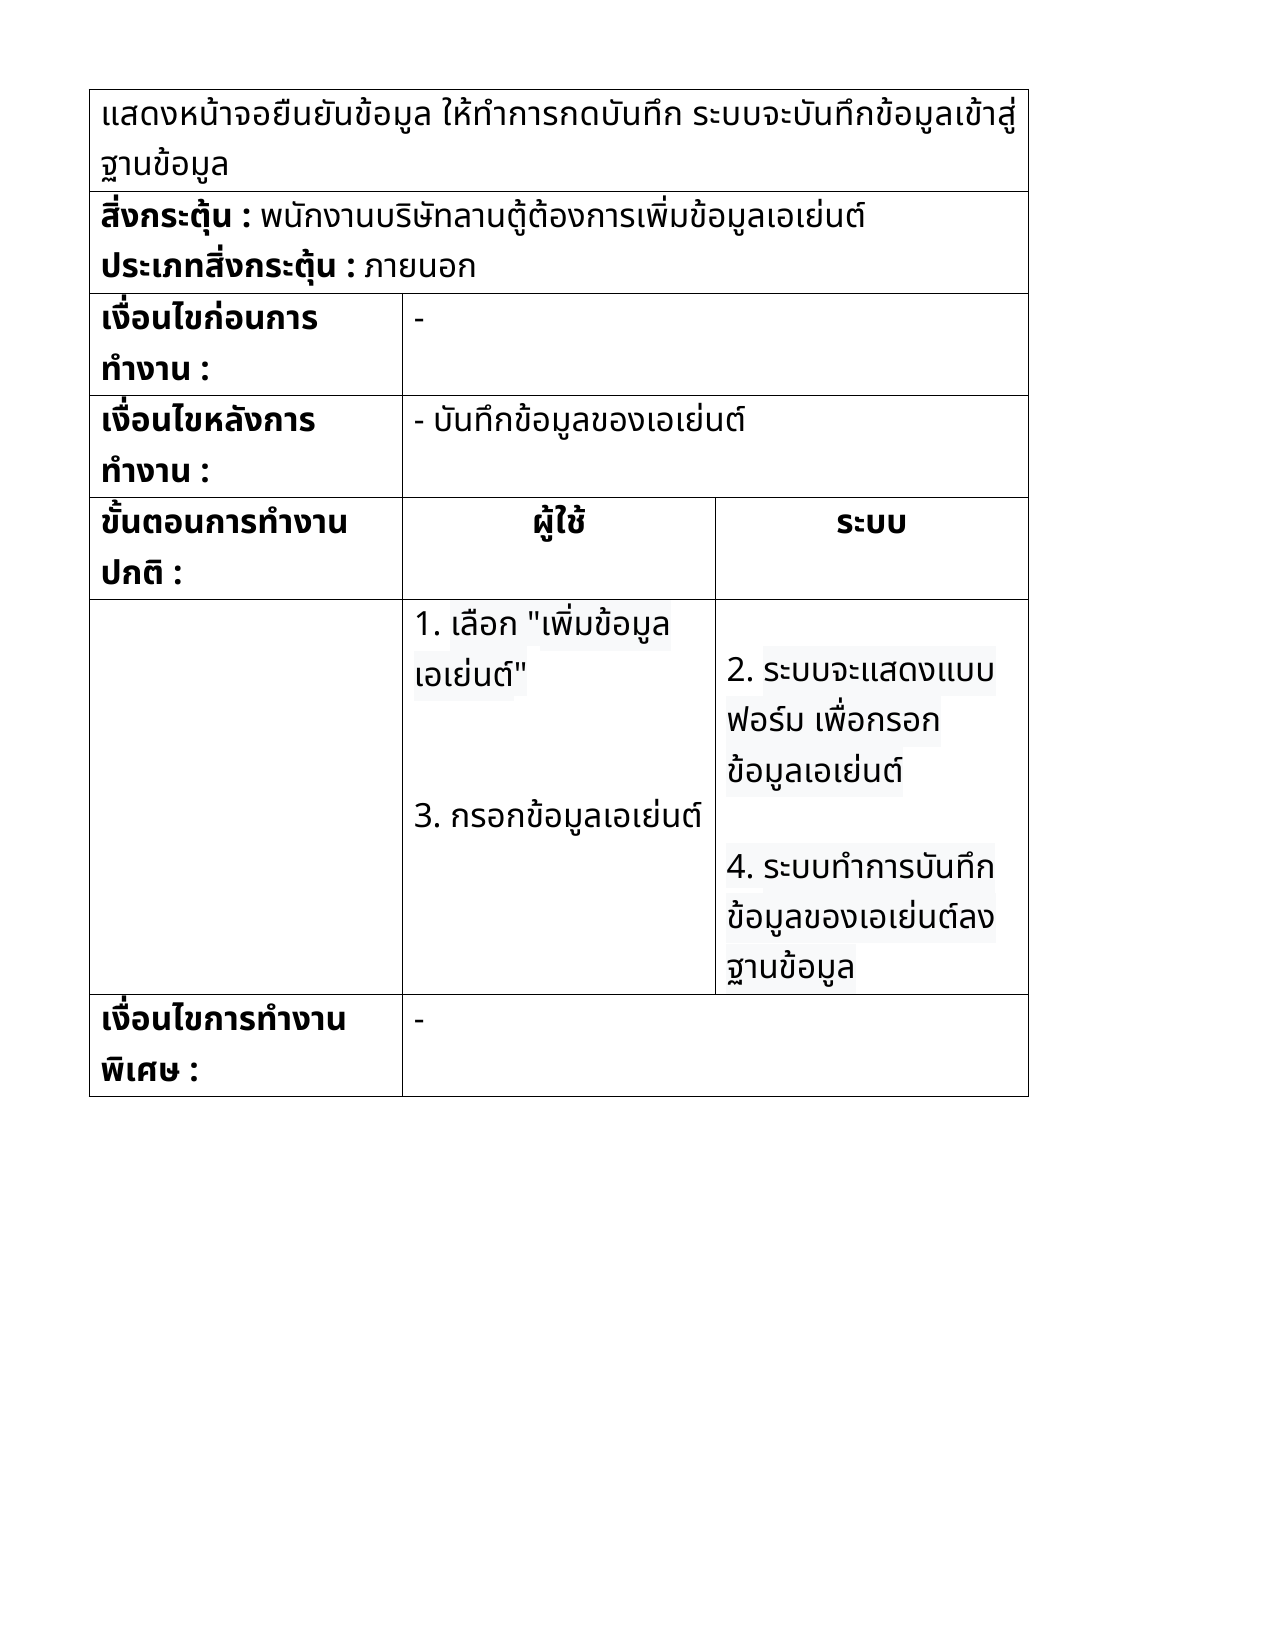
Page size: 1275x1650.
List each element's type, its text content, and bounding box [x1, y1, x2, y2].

table_cell - [403, 294, 1028, 395]
table_cell สิ่งกระตุ้น : พนักงานบริษัทลานตู้ต้องการเพิ่มข้อมูลเอเย่นต์ ประเภทสิ่งกระตุ้น : ภายนอก [90, 192, 1028, 293]
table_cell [90, 90, 1028, 191]
table_cell 1. เลือก "เพิ่มข้อมูลเอเย่นต์" 3. กรอกข้อมูลเอเย่นต์ [403, 600, 715, 994]
table_cell ขั้นตอนการทำงานปกติ : [90, 498, 402, 599]
table_cell 2. ระบบจะแสดงแบบฟอร์ม เพื่อกรอกข้อมูลเอเย่นต์ 4. ระบบทำการบันทึกข้อมูลของเอเย่นต์ลงฐานข้อมูล [716, 600, 1028, 994]
table_cell [90, 600, 402, 994]
table_cell เงื่อนไขก่อนการทำงาน : [90, 294, 402, 395]
table_cell ระบบ [716, 498, 1028, 599]
table_cell - บันทึกข้อมูลของเอเย่นต์ [403, 396, 1028, 497]
table_cell เงื่อนไขการทำงานพิเศษ : [90, 995, 402, 1096]
table_cell - [403, 995, 1028, 1096]
table_cell ผู้ใช้ [403, 498, 715, 599]
table_cell เงื่อนไขหลังการทำงาน : [90, 396, 402, 497]
